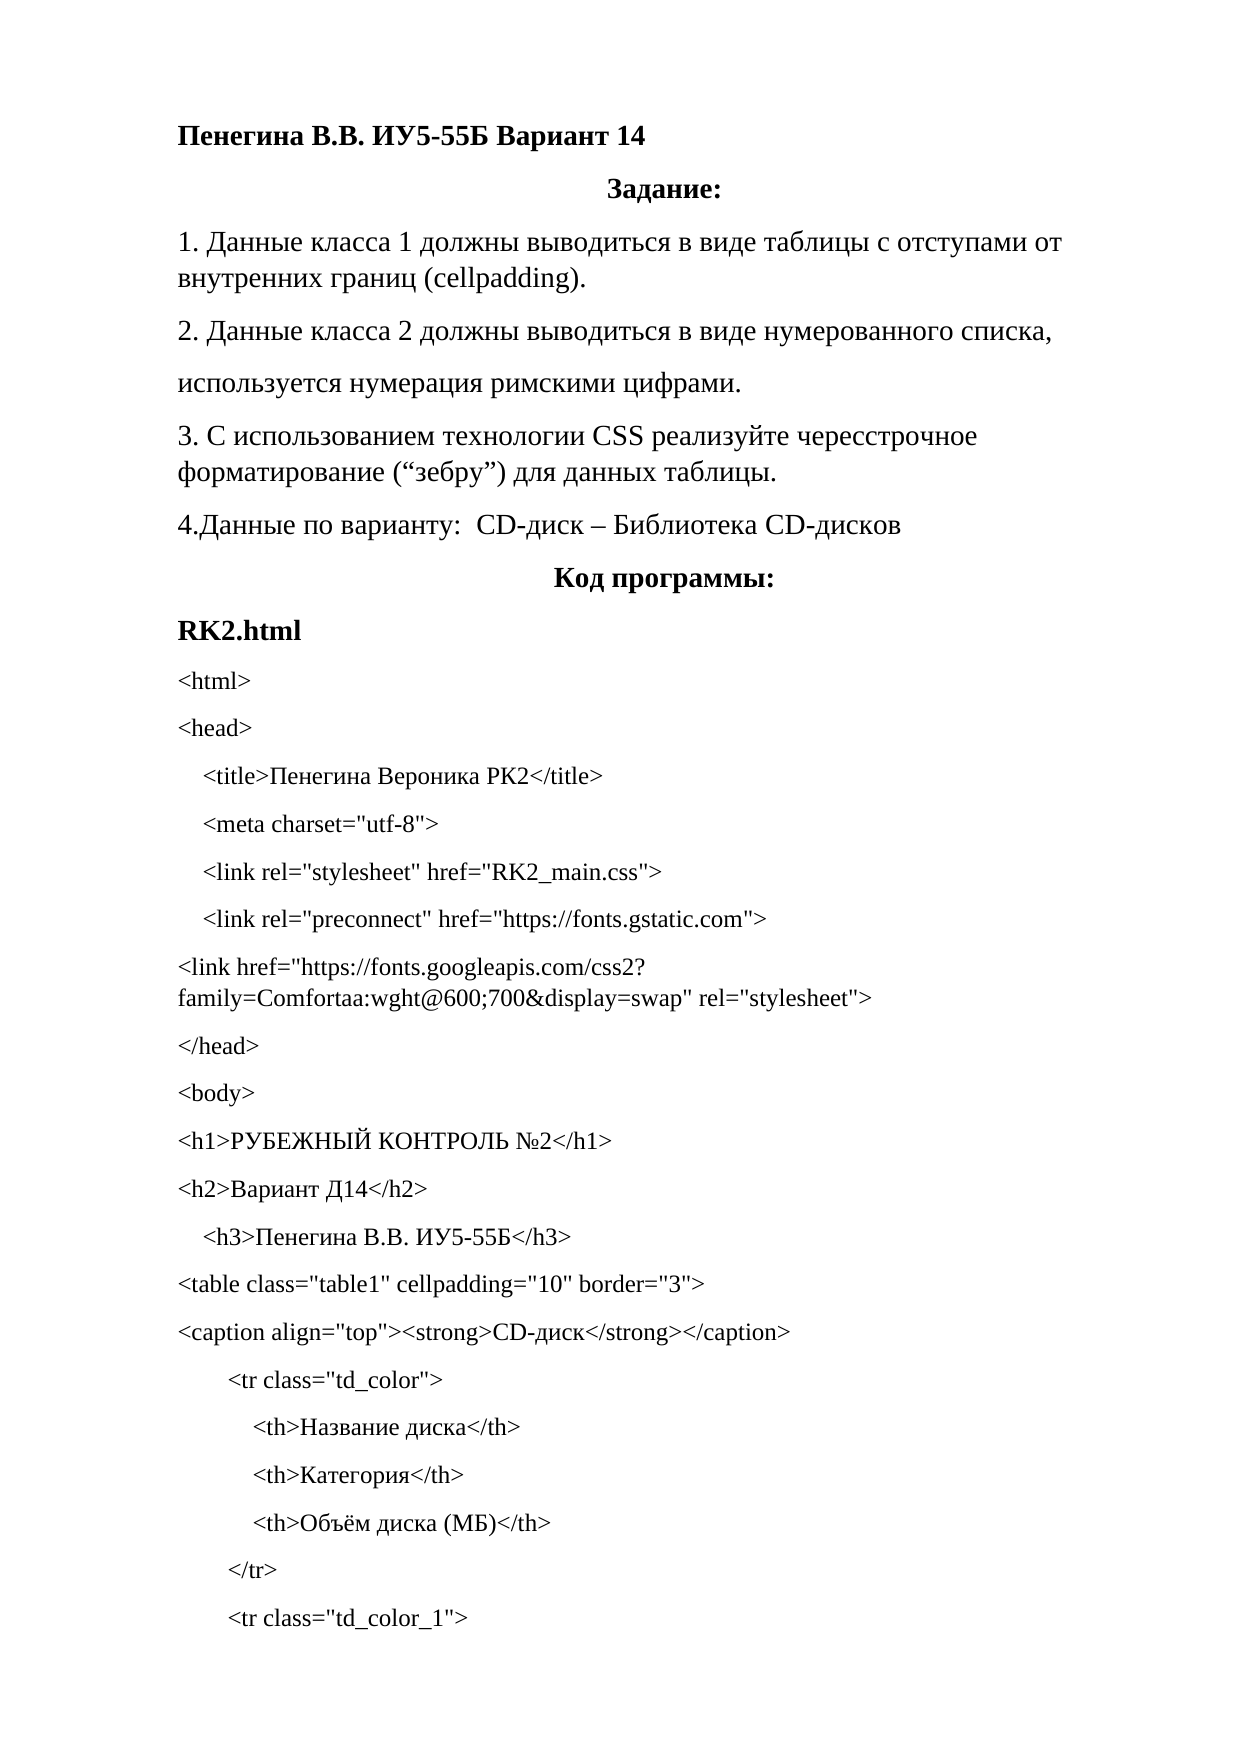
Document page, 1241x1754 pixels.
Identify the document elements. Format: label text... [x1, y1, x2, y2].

text 4.Данные по варианту: CD-диск – Библиотека CD-дисков [177, 507, 1152, 541]
text <h2>Вариант Д14</h2> [177, 1174, 1152, 1203]
text <tr class="td_color"> [177, 1365, 1152, 1393]
text <th>Объём диска (МБ)</th> [177, 1508, 1152, 1537]
text <link rel="preconnect" href="https://fonts.gstatic.com"> [177, 904, 1152, 933]
text 3. С использованием технологии CSS реализуйте чересстрочное форматирование (“зебру”) для данных таблицы. [177, 418, 1152, 488]
text <tr class="td_color_1"> [177, 1603, 1152, 1632]
text 1. Данные класса 1 должны выводиться в виде таблицы с отступами от внутренних границ (cellpadding). [177, 224, 1152, 293]
text <link rel="stylesheet" href="RK2_main.css"> [177, 857, 1152, 885]
text Пенегина В.В. ИУ5-55Б Вариант 14 [177, 118, 1152, 152]
text 2. Данные класса 2 должны выводиться в виде нумерованного списка, [177, 313, 1152, 346]
text RK2.html [177, 613, 1152, 646]
text <th>Категория</th> [177, 1460, 1152, 1489]
text <link href="https://fonts.googleapis.com/css2?family=Comfortaa:wght@600;700&display=swap" rel="stylesheet"> [177, 952, 1152, 1012]
text <caption align="top"><strong>CD-диск</strong></caption> [177, 1317, 1152, 1346]
text <html> [177, 666, 1152, 694]
text <meta charset="utf-8"> [177, 809, 1152, 838]
text <head> [177, 713, 1152, 742]
text Задание: [177, 171, 1152, 204]
text <h3>Пенегина В.В. ИУ5-55Б</h3> [177, 1222, 1152, 1250]
text Код программы: [177, 560, 1152, 594]
text </head> [177, 1031, 1152, 1059]
text </tr> [177, 1556, 1152, 1584]
text <th>Название диска</th> [177, 1412, 1152, 1441]
text <body> [177, 1078, 1152, 1107]
text <table class="table1" cellpadding="10" border="3"> [177, 1269, 1152, 1298]
text <h1>РУБЕЖНЫЙ КОНТРОЛЬ №2</h1> [177, 1126, 1152, 1155]
text <title>Пенегина Вероника РК2</title> [177, 761, 1152, 790]
text используется нумерация римскими цифрами. [177, 366, 1152, 399]
